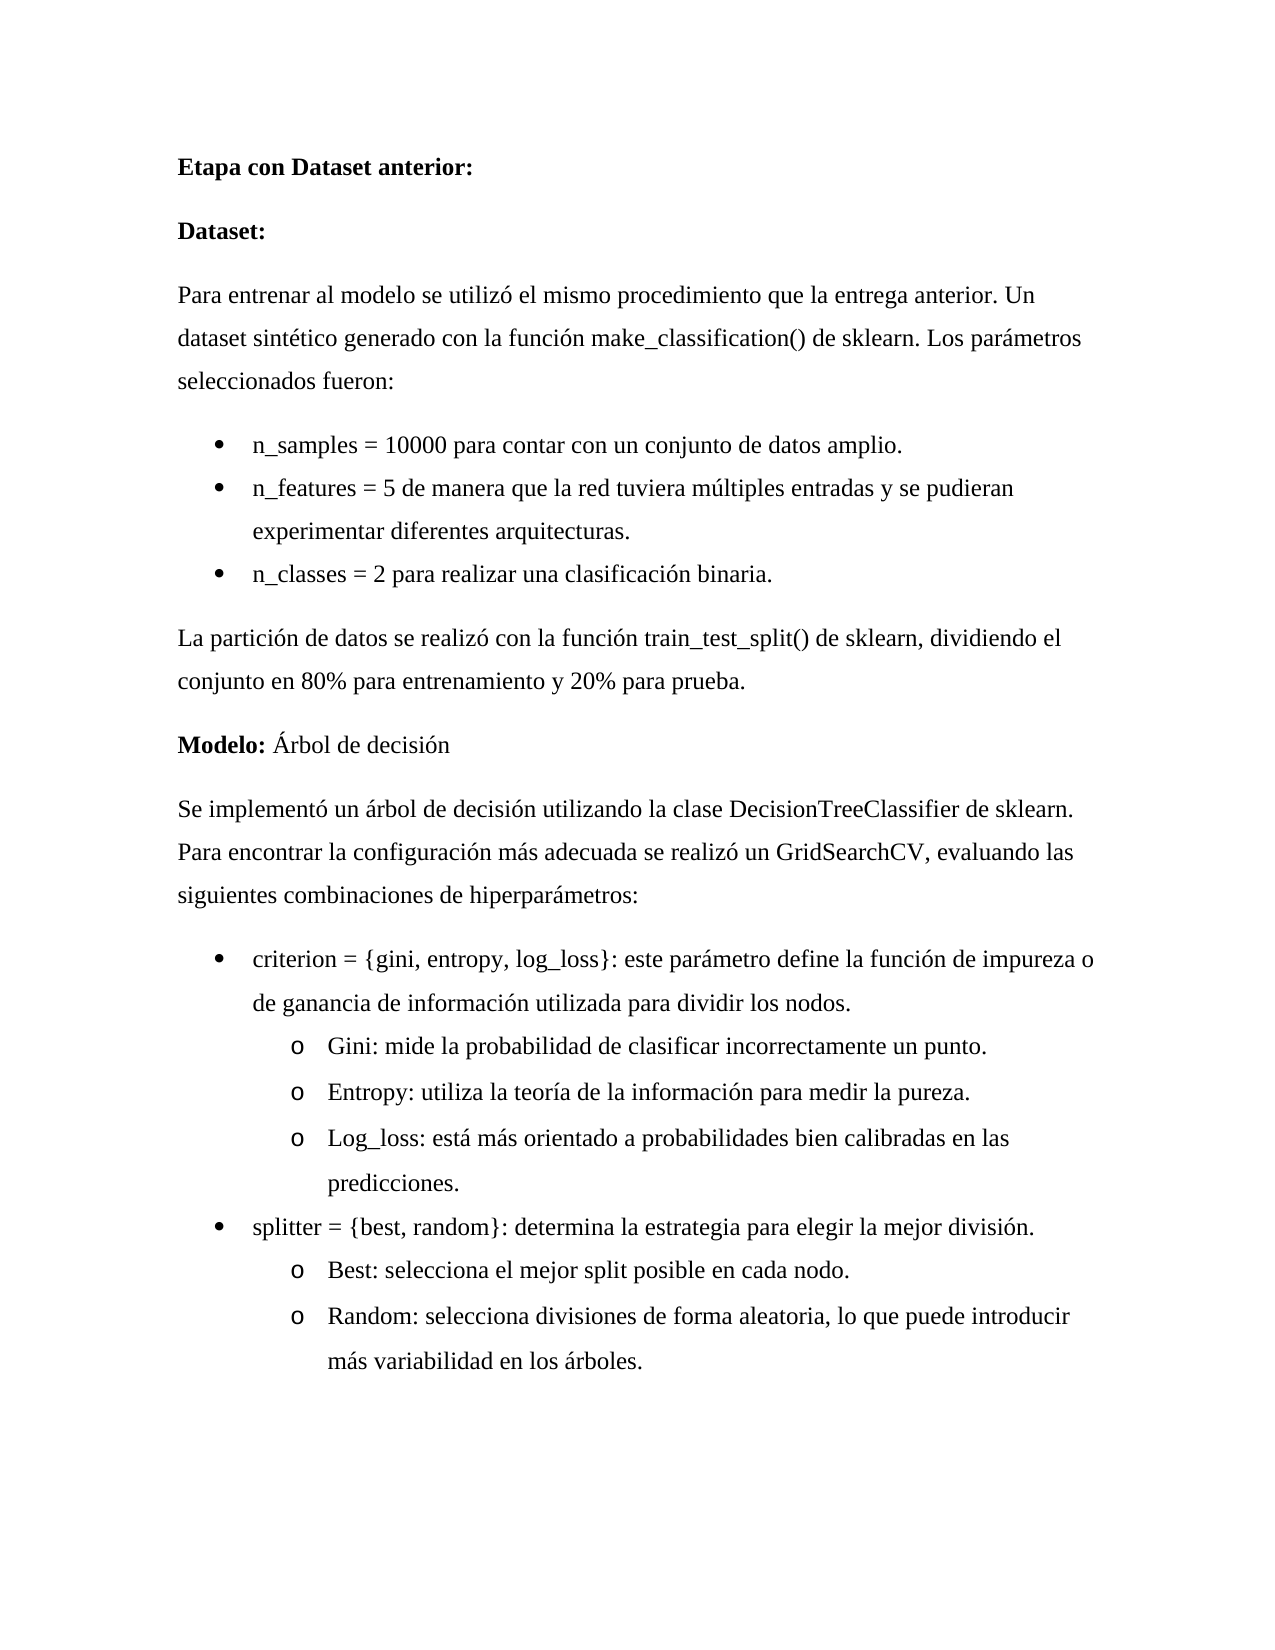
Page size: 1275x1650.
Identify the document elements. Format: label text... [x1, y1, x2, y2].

list criterion = {gini, entropy, log_loss}: este parámetro define la función de impureza o de ganancia de información utilizada para dividir los nodos. [215, 944, 1098, 1016]
list Random: selecciona divisiones de forma aleatoria, lo que puede introducir más variabilidad en los árboles. [290, 1301, 1098, 1375]
list Best: selecciona el mejor split posible en cada nodo. [290, 1255, 1098, 1286]
text Para entrenar al modelo se utilizó el mismo procedimiento que la entrega anterior. Un dataset sintético generado con la función make_classification() de sklearn. Los parámetros seleccionados fueron: [177, 280, 1098, 395]
list Entropy: utiliza la teoría de la información para medir la pureza. [290, 1077, 1098, 1108]
text Etapa con Dataset anterior: [177, 152, 1098, 181]
list n_samples = 10000 para contar con un conjunto de datos amplio. [215, 430, 1098, 459]
list Log_loss: está más orientado a probabilidades bien calibradas en las predicciones. [290, 1123, 1098, 1197]
list splitter = {best, random}: determina la estrategia para elegir la mejor división. [215, 1212, 1098, 1240]
text Se implementó un árbol de decisión utilizando la clase DecisionTreeClassifier de sklearn. Para encontrar la configuración más adecuada se realizó un GridSearchCV, evaluando las siguientes combinaciones de hiperparámetros: [177, 794, 1098, 909]
text La partición de datos se realizó con la función train_test_split() de sklearn, dividiendo el conjunto en 80% para entrenamiento y 20% para prueba. [177, 623, 1098, 695]
list Gini: mide la probabilidad de clasificar incorrectamente un punto. [290, 1031, 1098, 1062]
text Dataset: [177, 216, 1098, 244]
list n_classes = 2 para realizar una clasificación binaria. [215, 559, 1098, 588]
text Modelo: Árbol de decisión [177, 730, 1098, 759]
list n_features = 5 de manera que la red tuviera múltiples entradas y se pudieran experimentar diferentes arquitecturas. [215, 473, 1098, 545]
